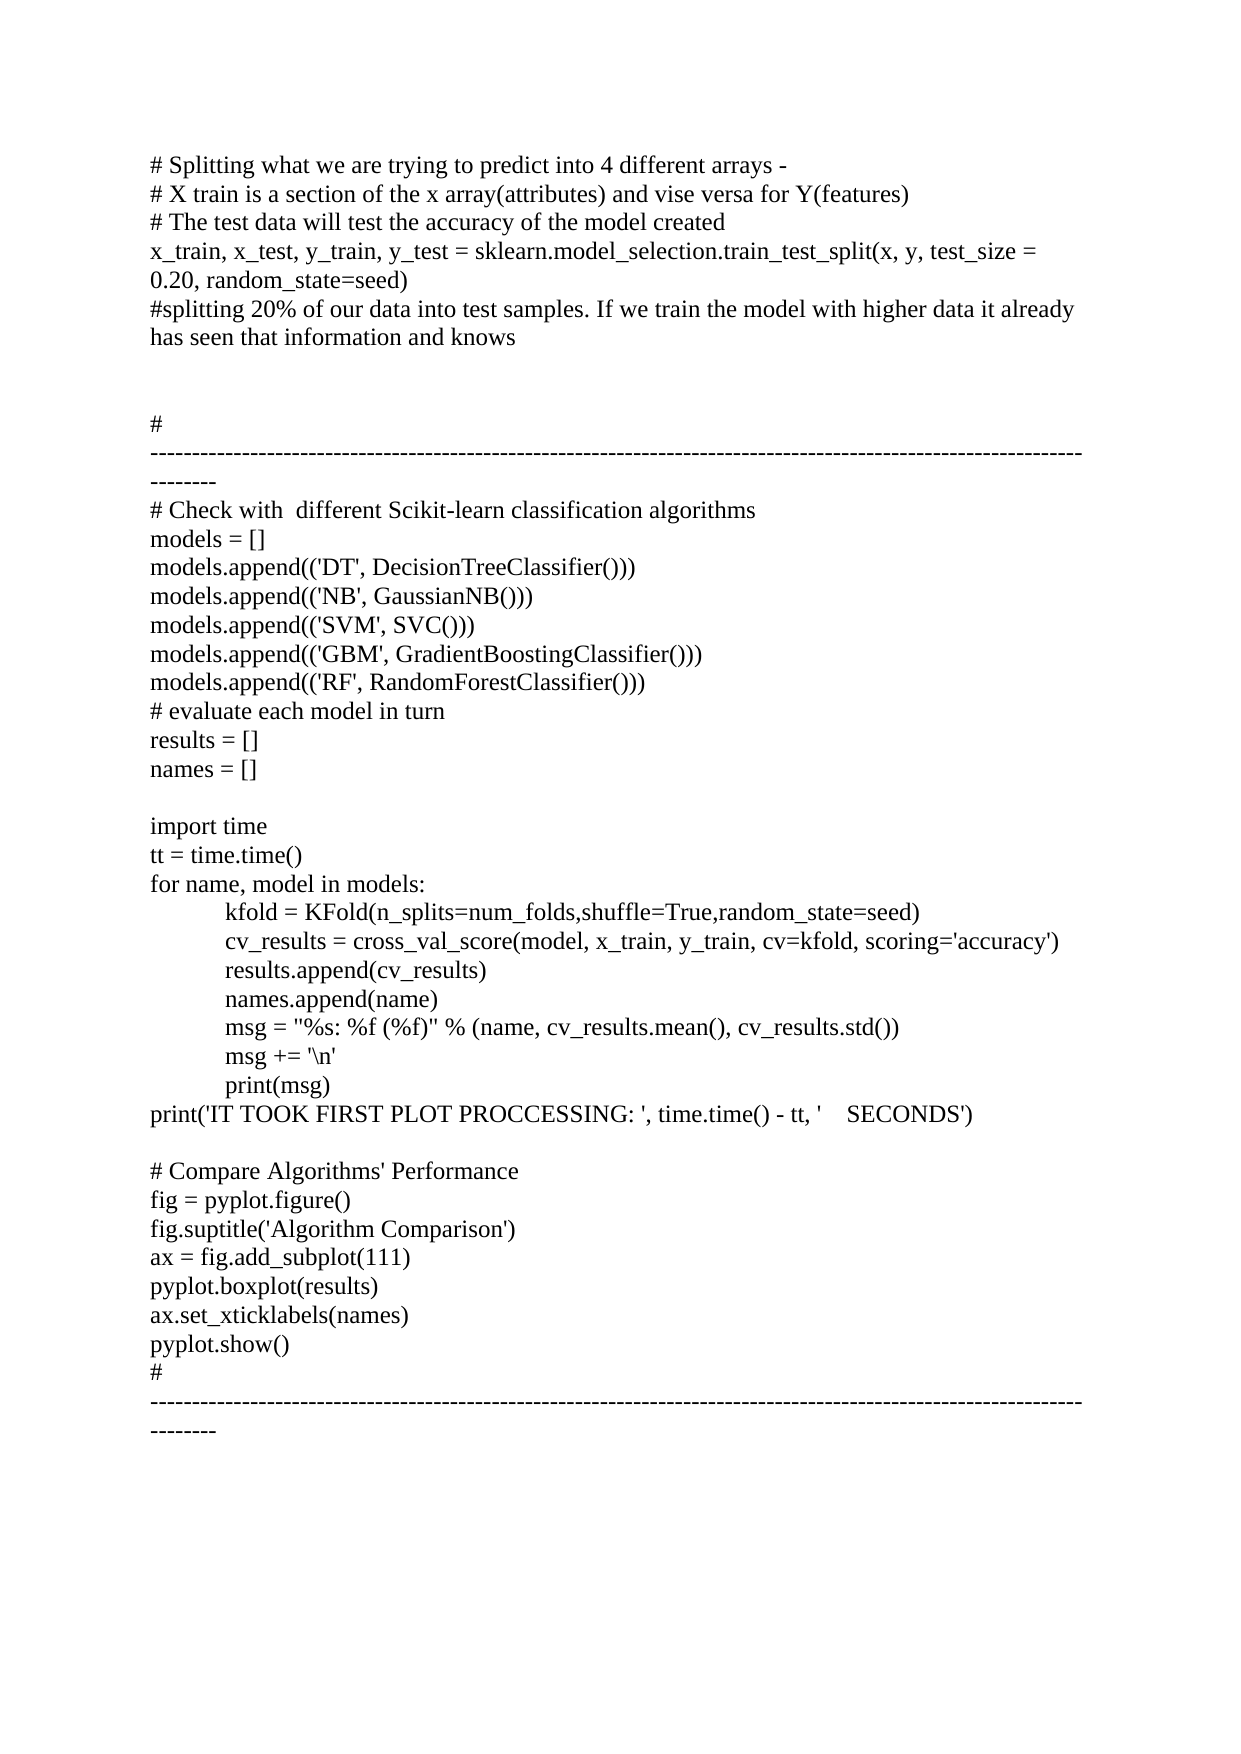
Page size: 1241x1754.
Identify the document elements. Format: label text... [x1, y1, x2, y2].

text # Check with different Scikit-learn classification algorithms [150, 495, 1090, 524]
text ax.set_xticklabels(names) [150, 1300, 1090, 1329]
text names = [] [150, 754, 1090, 782]
text fig = pyplot.figure() [150, 1185, 1090, 1214]
text models.append(('GBM', GradientBoostingClassifier())) [150, 639, 1090, 667]
text models.append(('NB', GaussianNB())) [150, 581, 1090, 610]
text print(msg) [150, 1070, 1090, 1099]
text # ------------------------------------------------------------------------------------------------------------------------ [150, 409, 1090, 495]
text #splitting 20% of our data into test samples. If we train the model with higher data it already has seen that information and knows [150, 294, 1090, 351]
text # The test data will test the accuracy of the model created [150, 207, 1090, 236]
text tt = time.time() [150, 840, 1090, 869]
text x_train, x_test, y_train, y_test = sklearn.model_selection.train_test_split(x, y, test_size = 0.20, random_state=seed) [150, 236, 1090, 294]
text print('IT TOOK FIRST PLOT PROCCESSING: ', time.time() - tt, ' SECONDS') [150, 1099, 1090, 1127]
text msg = "%s: %f (%f)" % (name, cv_results.mean(), cv_results.std()) [150, 1012, 1090, 1041]
text # Compare Algorithms' Performance [150, 1156, 1090, 1185]
text # evaluate each model in turn [150, 696, 1090, 725]
text ax = fig.add_subplot(111) [150, 1242, 1090, 1271]
text for name, model in models: [150, 869, 1090, 897]
text models.append(('SVM', SVC())) [150, 610, 1090, 639]
text results.append(cv_results) [150, 955, 1090, 984]
text pyplot.show() [150, 1329, 1090, 1357]
text models.append(('RF', RandomForestClassifier())) [150, 667, 1090, 696]
text results = [] [150, 725, 1090, 754]
text # ------------------------------------------------------------------------------------------------------------------------ [150, 1357, 1090, 1444]
text # X train is a section of the x array(attributes) and vise versa for Y(features) [150, 179, 1090, 207]
text cv_results = cross_val_score(model, x_train, y_train, cv=kfold, scoring='accuracy') [150, 926, 1090, 955]
text import time [150, 811, 1090, 840]
text pyplot.boxplot(results) [150, 1271, 1090, 1300]
text models = [] [150, 524, 1090, 552]
text models.append(('DT', DecisionTreeClassifier())) [150, 552, 1090, 581]
text # Splitting what we are trying to predict into 4 different arrays - [150, 150, 1090, 179]
text msg += '\n' [150, 1041, 1090, 1070]
text names.append(name) [150, 984, 1090, 1012]
text fig.suptitle('Algorithm Comparison') [150, 1214, 1090, 1242]
text kfold = KFold(n_splits=num_folds,shuffle=True,random_state=seed) [150, 897, 1090, 926]
